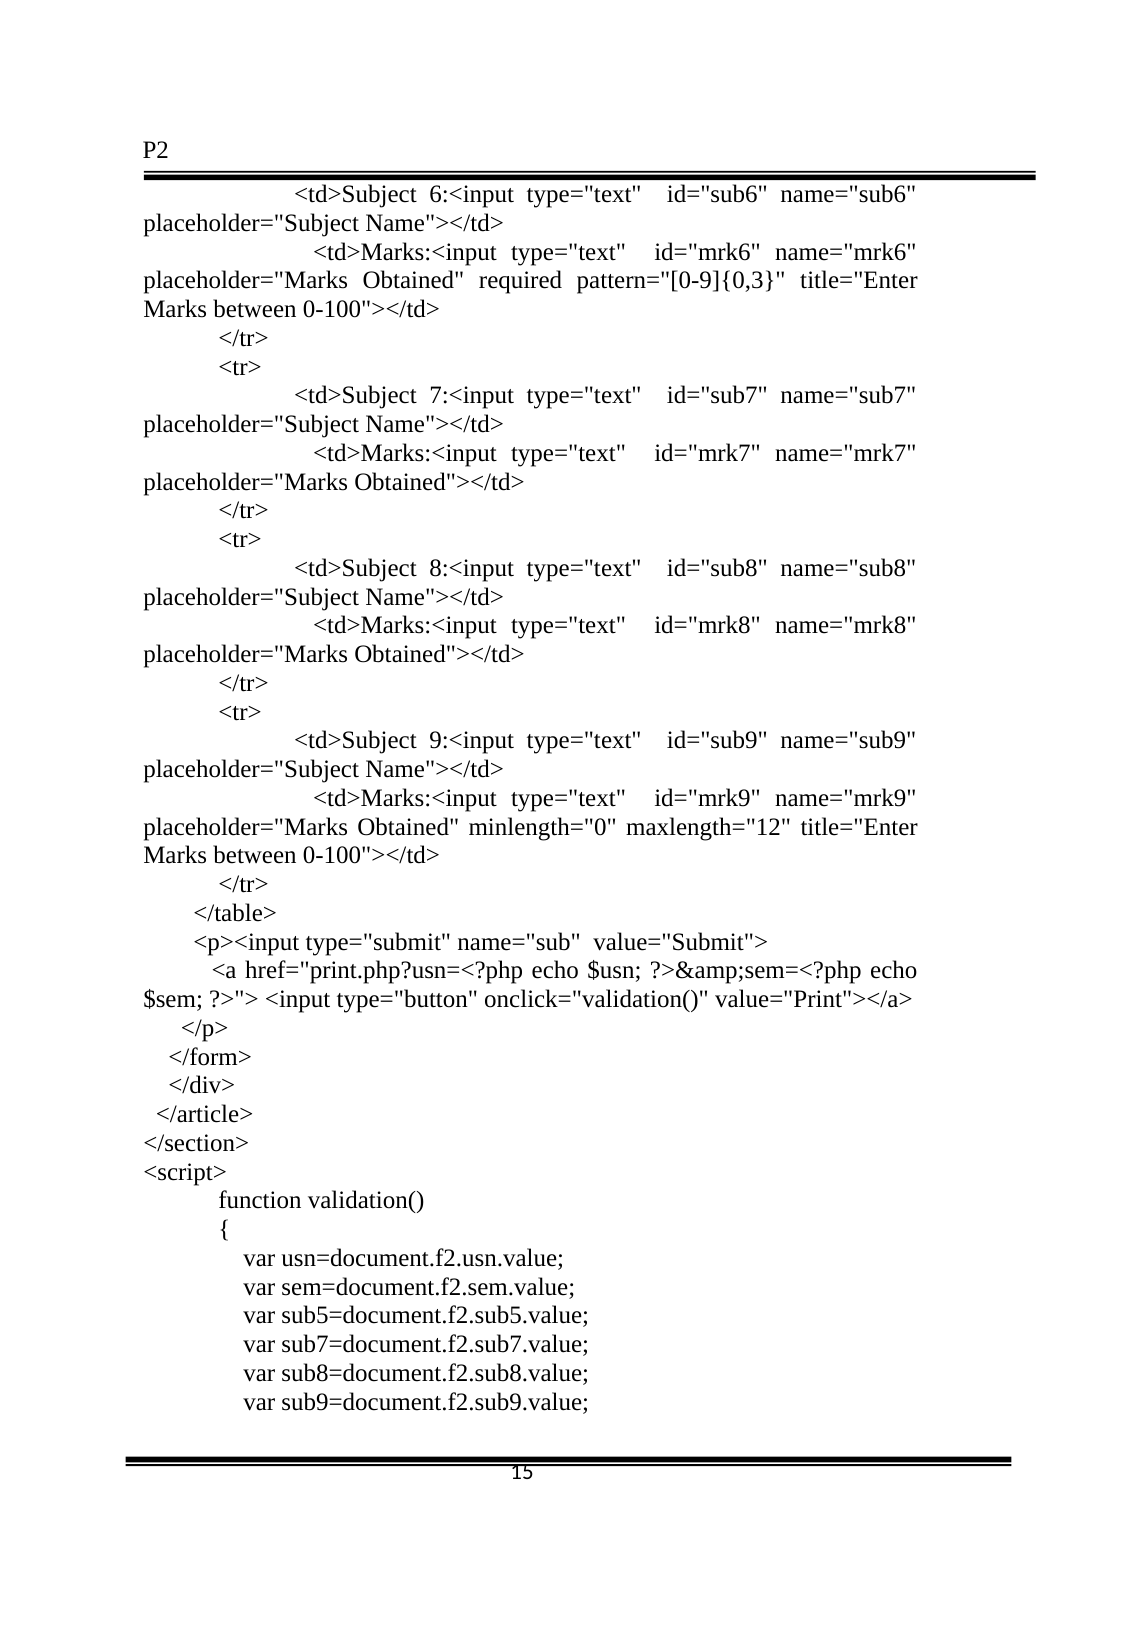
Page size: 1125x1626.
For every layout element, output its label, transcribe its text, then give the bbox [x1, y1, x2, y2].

text var sub9=document.f2.sub9.value; [143, 1387, 918, 1415]
text <td>Marks:<input type="text" id="mrk9" name="mrk9" placeholder="Marks Obtained" minlength="0" maxlength="12" title="Enter Marks between 0-100"></td> [143, 783, 918, 869]
text <p><input type="submit" name="sub" value="Submit"> [143, 927, 918, 955]
text <td>Subject 9:<input type="text" id="sub9" name="sub9" placeholder="Subject Name"></td> [143, 725, 918, 783]
text function validation() [143, 1185, 918, 1214]
text var sub8=document.f2.sub8.value; [143, 1358, 918, 1387]
text <td>Subject 6:<input type="text" id="sub6" name="sub6" placeholder="Subject Name"></td> [143, 179, 918, 237]
text <td>Marks:<input type="text" id="mrk8" name="mrk8" placeholder="Marks Obtained"></td> [143, 610, 918, 668]
text </p> [143, 1013, 918, 1042]
text var sem=document.f2.sem.value; [143, 1272, 918, 1300]
text var sub7=document.f2.sub7.value; [143, 1329, 918, 1358]
text <td>Marks:<input type="text" id="mrk6" name="mrk6" placeholder="Marks Obtained" required pattern="[0-9]{0,3}" title="Enter Marks between 0-100"></td> [143, 237, 918, 323]
text var sub5=document.f2.sub5.value; [143, 1300, 918, 1329]
text <tr> [143, 352, 918, 380]
text </div> [143, 1070, 918, 1099]
text var usn=document.f2.usn.value; [143, 1243, 918, 1272]
text <td>Marks:<input type="text" id="mrk7" name="mrk7" placeholder="Marks Obtained"></td> [143, 438, 918, 495]
text </section> [143, 1128, 918, 1157]
text <td>Subject 8:<input type="text" id="sub8" name="sub8" placeholder="Subject Name"></td> [143, 553, 918, 610]
text </table> [143, 898, 918, 927]
text </article> [143, 1099, 918, 1128]
text </form> [143, 1042, 918, 1070]
text </tr> [143, 869, 918, 898]
text </tr> [143, 668, 918, 697]
text <td>Subject 7:<input type="text" id="sub7" name="sub7" placeholder="Subject Name"></td> [143, 380, 918, 438]
text </tr> [143, 495, 918, 524]
text <tr> [143, 697, 918, 725]
text { [143, 1214, 918, 1243]
text </tr> [143, 323, 918, 352]
text <tr> [143, 524, 918, 553]
text <script> [143, 1157, 918, 1185]
text <a href="print.php?usn=<?php echo $usn; ?>&amp;sem=<?php echo $sem; ?>"> <input type="button" onclick="validation()" value="Print"></a> [143, 955, 918, 1013]
